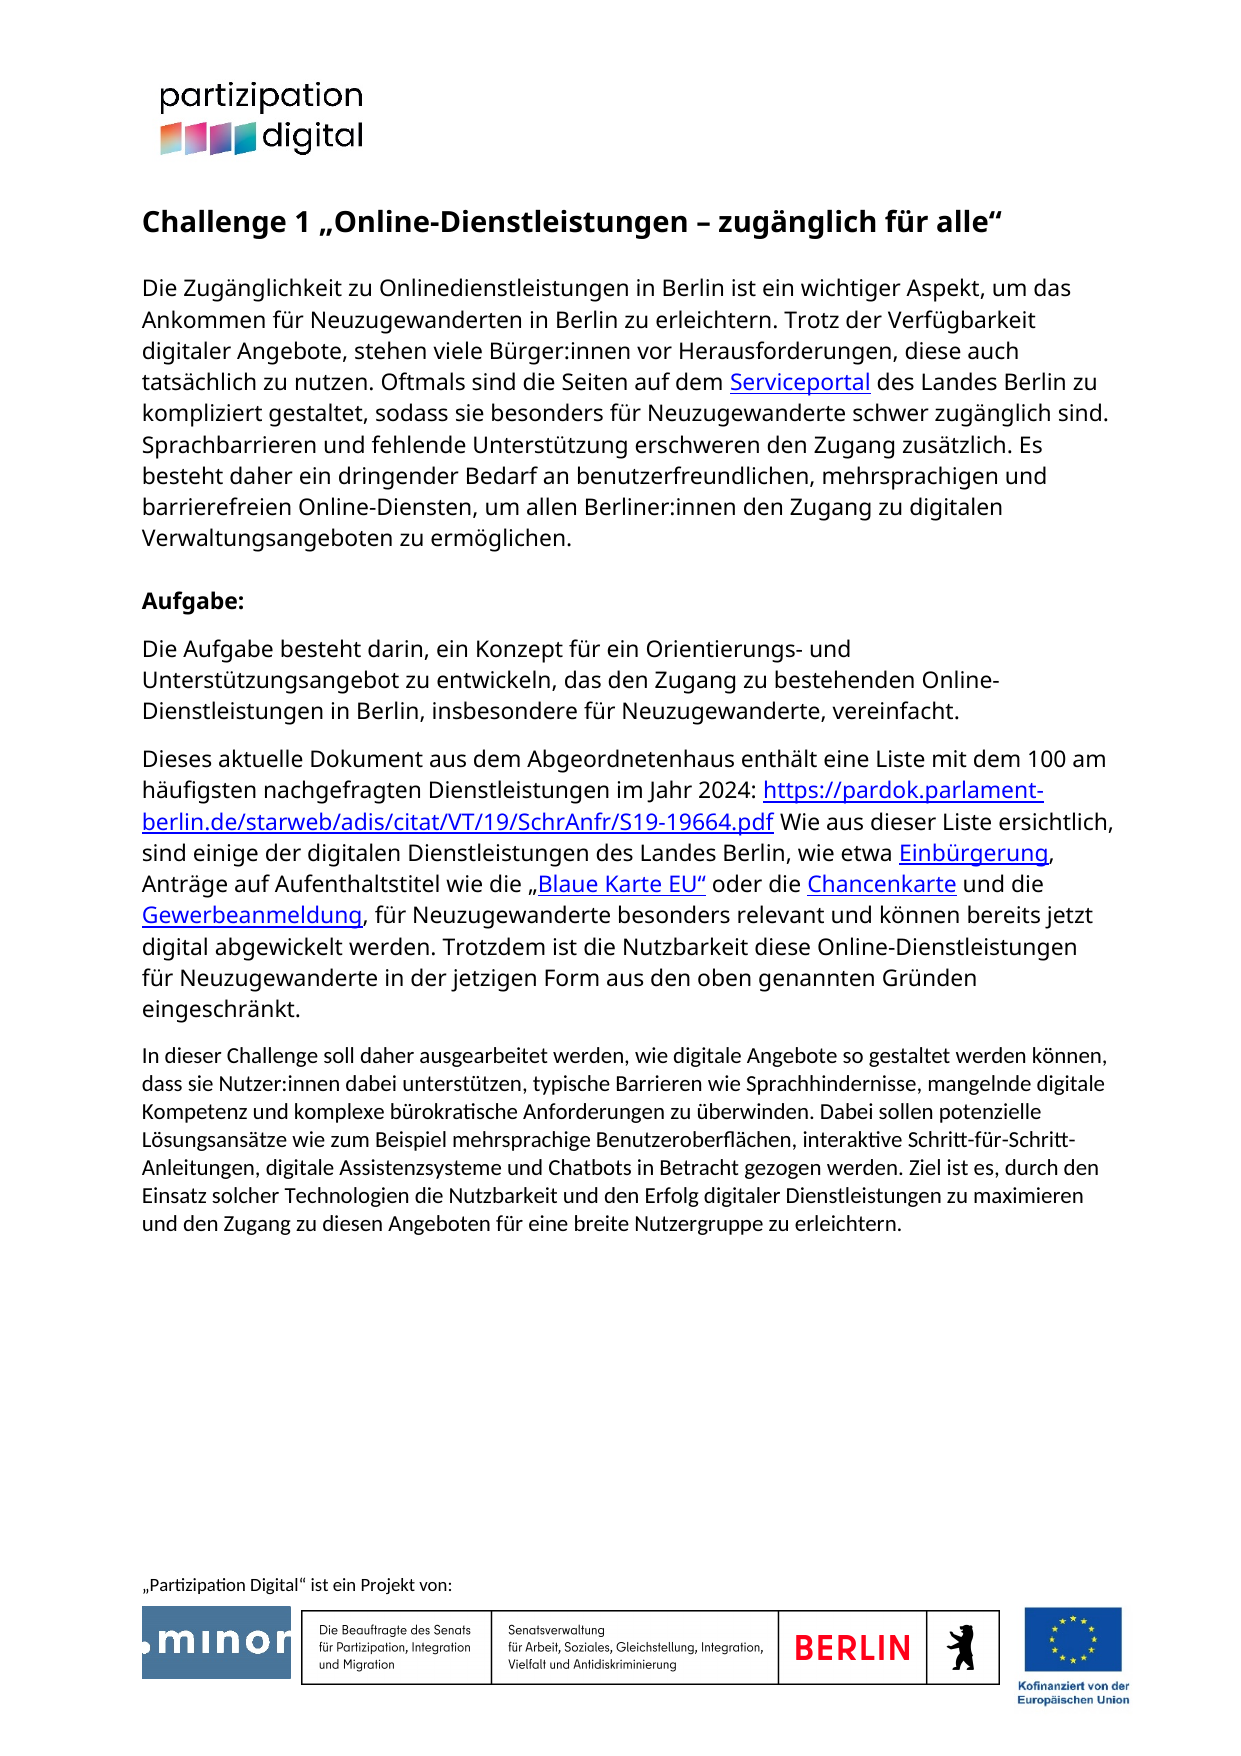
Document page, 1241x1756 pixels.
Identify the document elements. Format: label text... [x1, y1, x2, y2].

text In dieser Challenge soll daher ausgearbeitet werden, wie digitale Angebote so gestaltet werden können, dass sie Nutzer:innen dabei unterstützen, typische Barrieren wie Sprachhindernisse, mangelnde digitale Kompetenz und komplexe bürokratische Anforderungen zu überwinden. Dabei sollen potenzielle Lösungsansätze wie zum Beispiel mehrsprachige Benutzeroberflächen, interaktive Schritt-für-Schritt-Anleitungen, digitale Assistenzsysteme und Chatbots in Betracht gezogen werden. Ziel ist es, durch den Einsatz solcher Technologien die Nutzbarkeit und den Erfolg digitaler Dienstleistungen zu maximieren und den Zugang zu diesen Angeboten für eine breite Nutzergruppe zu erleichtern. [142, 1041, 1115, 1237]
picture [142, 1606, 291, 1679]
text Die Aufgabe besteht darin, ein Konzept für ein Orientierungs- und Unterstützungsangebot zu entwickeln, das den Zugang zu bestehenden Online-Dienstleistungen in Berlin, insbesondere für Neuzugewanderte, vereinfacht. [142, 633, 1115, 726]
picture [301, 1610, 1000, 1685]
text Dieses aktuelle Dokument aus dem Abgeordnetenhaus enthält eine Liste mit dem 100 am häufigsten nachgefragten Dienstleistungen im Jahr 2024: https://pardok.parlament-berlin.de/starweb/adis/citat/VT/19/SchrAnfr/S19-19664.pdf Wie aus dieser Liste ersichtlich, sind einige der digitalen Dienstleistungen des Landes Berlin, wie etwa Einbürgerung, Anträge auf Aufenthaltstitel wie die „Blaue Karte EU“ oder die Chancenkarte und die Gewerbeanmeldung, für Neuzugewanderte besonders relevant und können bereits jetzt digital abgewickelt werden. Trotzdem ist die Nutzbarkeit diese Online-Dienstleistungen für Neuzugewanderte in der jetzigen Form aus den oben genannten Gründen eingeschränkt. [142, 743, 1115, 1024]
text Challenge 1 „Online-Dienstleistungen – zugänglich für alle“ [142, 201, 1115, 241]
picture [1013, 1595, 1133, 1716]
picture [141, 38, 390, 200]
text Die Zugänglichkeit zu Onlinedienstleistungen in Berlin ist ein wichtiger Aspekt, um das Ankommen für Neuzugewanderten in Berlin zu erleichtern. Trotz der Verfügbarkeit digitaler Angebote, stehen viele Bürger:innen vor Herausforderungen, diese auch tatsächlich zu nutzen. Oftmals sind die Seiten auf dem Serviceportal des Landes Berlin zu kompliziert gestaltet, sodass sie besonders für Neuzugewanderte schwer zugänglich sind. Sprachbarrieren und fehlende Unterstützung erschweren den Zugang zusätzlich. Es besteht daher ein dringender Bedarf an benutzerfreundlichen, mehrsprachigen und barrierefreien Online-Diensten, um allen Berliner:innen den Zugang zu digitalen Verwaltungsangeboten zu ermöglichen. [142, 272, 1115, 553]
text Aufgabe: [142, 585, 1115, 616]
